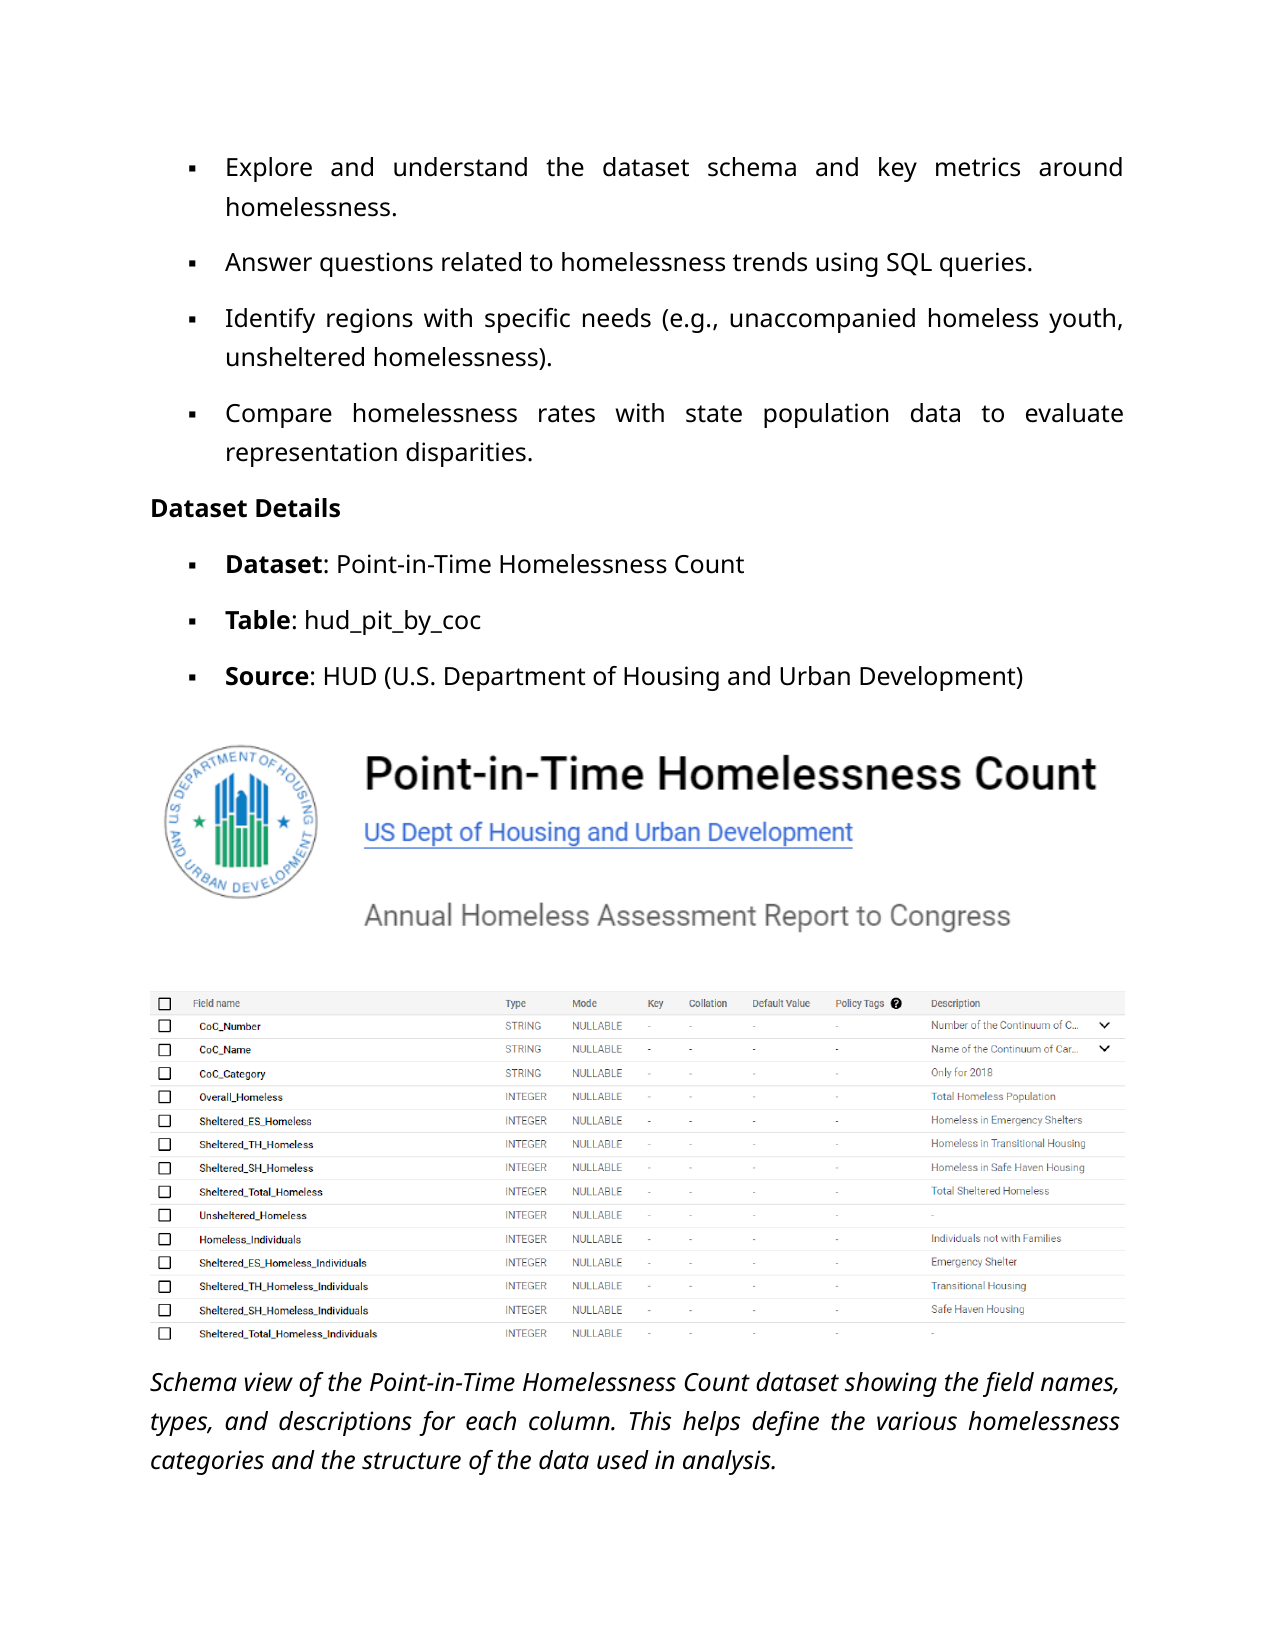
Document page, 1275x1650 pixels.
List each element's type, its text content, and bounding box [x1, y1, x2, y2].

list Dataset: Point-in-Time Homelessness Count [187, 547, 1125, 581]
list Table: hud_pit_by_coc [187, 602, 1125, 637]
list Identify regions with specific needs (e.g., unaccompanied homeless youth, unsheltered homelessness). [187, 301, 1125, 374]
list Source: HUD (U.S. Department of Housing and Urban Development) [187, 658, 1125, 692]
text Dataset Details [150, 491, 1125, 525]
list Explore and understand the dataset schema and key metrics around homelessness. [187, 150, 1125, 223]
list Compare homelessness rates with state population data to evaluate representation disparities. [187, 396, 1125, 469]
list Answer questions related to homelessness trends using SQL queries. [187, 245, 1125, 279]
picture [150, 714, 1125, 967]
text Schema view of the Point-in-Time Homelessness Count dataset showing the field names, types, and descriptions for each column. This helps define the various homelessness categories and the structure of the data used in analysis. [150, 1364, 1125, 1477]
picture [150, 988, 1125, 1343]
